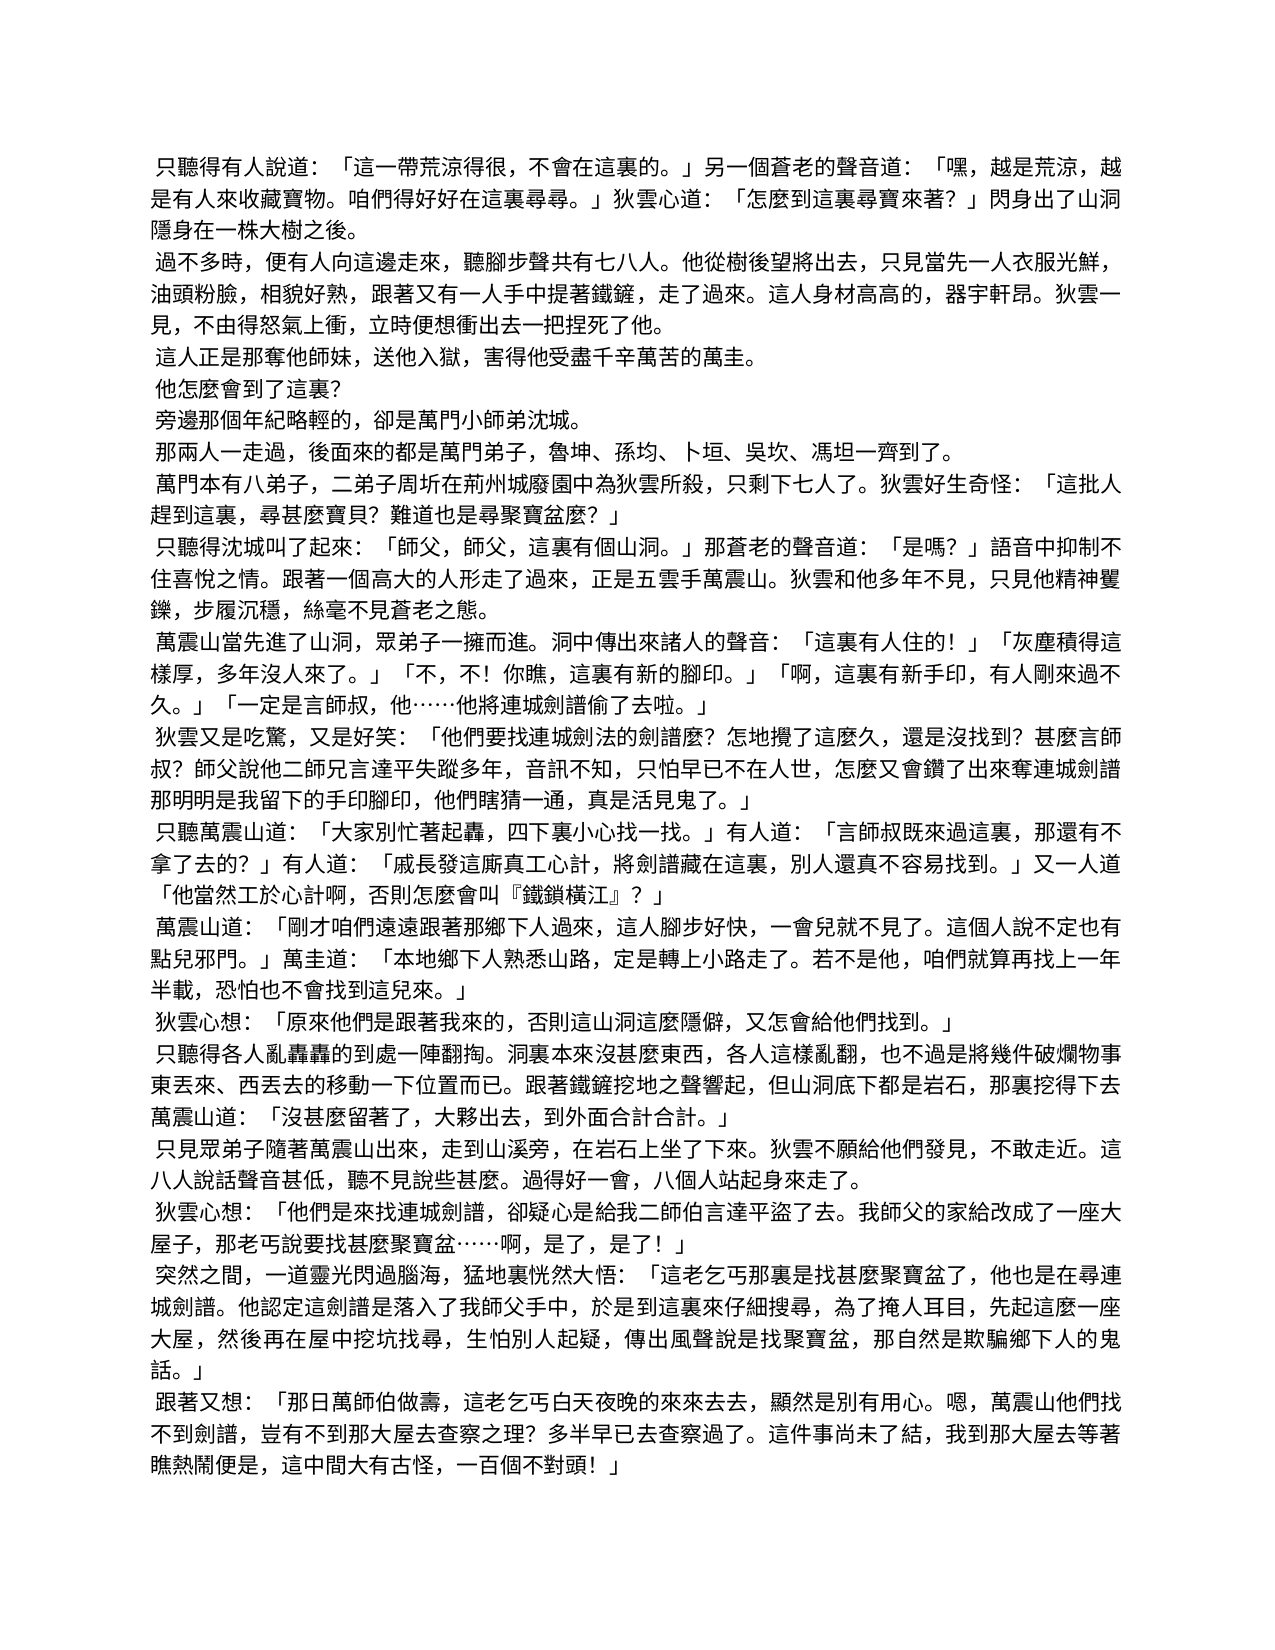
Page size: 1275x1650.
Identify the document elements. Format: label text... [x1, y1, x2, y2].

text 萬門本有八弟子，二弟子周圻在荊州城廢園中為狄雲所殺，只剩下七人了。狄雲好生奇怪：「這批人趕到這裏，尋甚麼寶貝？難道也是尋聚寶盆麼？」 [150, 467, 1125, 530]
text 他怎麼會到了這裏？ [150, 372, 1125, 403]
text 旁邊那個年紀略輕的，卻是萬門小師弟沈城。 [150, 403, 1125, 435]
text 這人正是那奪他師妹，送他入獄，害得他受盡千辛萬苦的萬圭。 [150, 340, 1125, 372]
text 只聽萬震山道：「大家別忙著起轟，四下裏小心找一找。」有人道：「言師叔既來過這裏，那還有不拿了去的？」有人道：「戚長發這廝真工心計，將劍譜藏在這裏，別人還真不容易找到。」又一人道：「他當然工於心計啊，否則怎麼會叫『鐵鎖橫江』？」 [150, 815, 1125, 910]
text 那兩人一走過，後面來的都是萬門弟子，魯坤、孫均、卜垣、吳坎、馮坦一齊到了。 [150, 435, 1125, 467]
text 只見眾弟子隨著萬震山出來，走到山溪旁，在岩石上坐了下來。狄雲不願給他們發見，不敢走近。這八人說話聲音甚低，聽不見說些甚麼。過得好一會，八個人站起身來走了。 [150, 1132, 1125, 1195]
text 狄雲心想：「他們是來找連城劍譜，卻疑心是給我二師伯言達平盜了去。我師父的家給改成了一座大屋子，那老丐說要找甚麼聚寶盆……啊，是了，是了！」 [150, 1195, 1125, 1258]
text 只聽得各人亂轟轟的到處一陣翻掏。洞裏本來沒甚麼東西，各人這樣亂翻，也不過是將幾件破爛物事東丟來、西丟去的移動一下位置而已。跟著鐵鏟挖地之聲響起，但山洞底下都是岩石，那裏挖得下去？萬震山道：「沒甚麼留著了，大夥出去，到外面合計合計。」 [150, 1037, 1125, 1132]
text 只聽得有人說道：「這一帶荒涼得很，不會在這裏的。」另一個蒼老的聲音道：「嘿，越是荒涼，越是有人來收藏寶物。咱們得好好在這裏尋尋。」狄雲心道：「怎麼到這裏尋寶來著？」閃身出了山洞，隱身在一株大樹之後。 [150, 150, 1125, 245]
text 萬震山當先進了山洞，眾弟子一擁而進。洞中傳出來諸人的聲音：「這裏有人住的！」「灰塵積得這樣厚，多年沒人來了。」「不，不！你瞧，這裏有新的腳印。」「啊，這裏有新手印，有人剛來過不久。」「一定是言師叔，他……他將連城劍譜偷了去啦。」 [150, 625, 1125, 720]
text 狄雲心想：「原來他們是跟著我來的，否則這山洞這麼隱僻，又怎會給他們找到。」 [150, 1005, 1125, 1037]
text 只聽得沈城叫了起來：「師父，師父，這裏有個山洞。」那蒼老的聲音道：「是嗎？」語音中抑制不住喜悅之情。跟著一個高大的人形走了過來，正是五雲手萬震山。狄雲和他多年不見，只見他精神矍鑠，步履沉穩，絲毫不見蒼老之態。 [150, 530, 1125, 625]
text 萬震山道：「剛才咱們遠遠跟著那鄉下人過來，這人腳步好快，一會兒就不見了。這個人說不定也有點兒邪門。」萬圭道：「本地鄉下人熟悉山路，定是轉上小路走了。若不是他，咱們就算再找上一年半載，恐怕也不會找到這兒來。」 [150, 910, 1125, 1005]
text 突然之間，一道靈光閃過腦海，猛地裏恍然大悟：「這老乞丐那裏是找甚麼聚寶盆了，他也是在尋連城劍譜。他認定這劍譜是落入了我師父手中，於是到這裏來仔細搜尋，為了掩人耳目，先起這麼一座大屋，然後再在屋中挖坑找尋，生怕別人起疑，傳出風聲說是找聚寶盆，那自然是欺騙鄉下人的鬼話。」 [150, 1258, 1125, 1385]
text 狄雲又是吃驚，又是好笑：「他們要找連城劍法的劍譜麼？怎地攪了這麼久，還是沒找到？甚麼言師叔？師父說他二師兄言達平失蹤多年，音訊不知，只怕早已不在人世，怎麼又會鑽了出來奪連城劍譜？那明明是我留下的手印腳印，他們瞎猜一通，真是活見鬼了。」 [150, 720, 1125, 815]
text 過不多時，便有人向這邊走來，聽腳步聲共有七八人。他從樹後望將出去，只見當先一人衣服光鮮，油頭粉臉，相貌好熟，跟著又有一人手中提著鐵鏟，走了過來。這人身材高高的，器宇軒昂。狄雲一見，不由得怒氣上衝，立時便想衝出去一把捏死了他。 [150, 245, 1125, 340]
text 跟著又想：「那日萬師伯做壽，這老乞丐白天夜晚的來來去去，顯然是別有用心。嗯，萬震山他們找不到劍譜，豈有不到那大屋去查察之理？多半早已去查察過了。這件事尚未了結，我到那大屋去等著瞧熱鬧便是，這中間大有古怪，一百個不對頭！」 [150, 1385, 1125, 1480]
